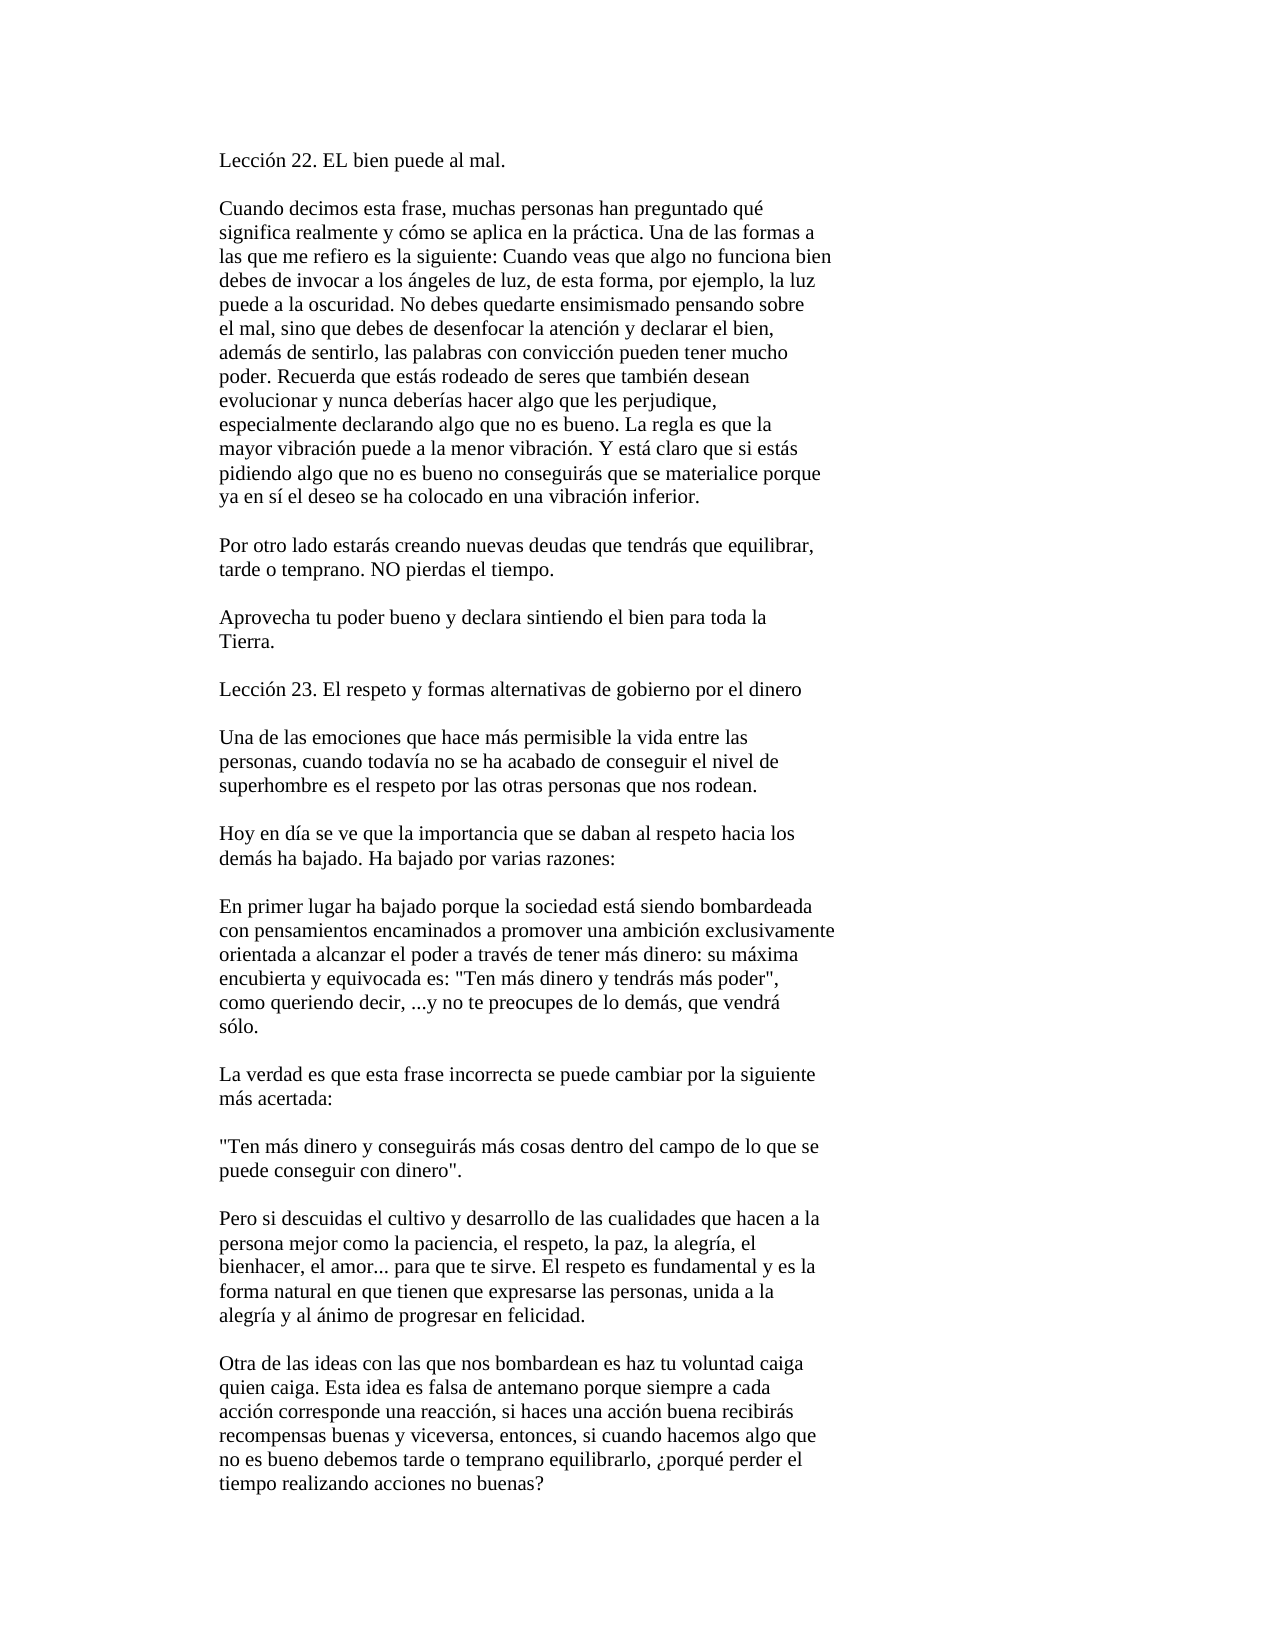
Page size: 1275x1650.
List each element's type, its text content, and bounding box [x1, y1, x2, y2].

text Lección 23. El respeto y formas alternativas de gobierno por el dinero [177, 677, 1098, 701]
text encubierta y equivocada es: "Ten más dinero y tendrás más poder", [177, 966, 1098, 990]
text Cuando decimos esta frase, muchas personas han preguntado qué [177, 196, 1098, 220]
text acción corresponde una reacción, si haces una acción buena recibirás [177, 1399, 1098, 1423]
text ya en sí el deseo se ha colocado en una vibración inferior. [177, 484, 1098, 508]
text Pero si descuidas el cultivo y desarrollo de las cualidades que hacen a la [177, 1206, 1098, 1230]
text personas, cuando todavía no se ha acabado de conseguir el nivel de [177, 749, 1098, 773]
text mayor vibración puede a la menor vibración. Y está claro que si estás [177, 436, 1098, 460]
text además de sentirlo, las palabras con convicción pueden tener mucho [177, 340, 1098, 364]
text alegría y al ánimo de progresar en felicidad. [177, 1303, 1098, 1327]
text sólo. [177, 1014, 1098, 1038]
text como queriendo decir, ...y no te preocupes de lo demás, que vendrá [177, 990, 1098, 1014]
text con pensamientos encaminados a promover una ambición exclusivamente [177, 918, 1098, 942]
text bienhacer, el amor... para que te sirve. El respeto es fundamental y es la [177, 1254, 1098, 1278]
text La verdad es que esta frase incorrecta se puede cambiar por la siguiente [177, 1062, 1098, 1086]
text Lección 22. EL bien puede al mal. [177, 148, 1098, 172]
text puede conseguir con dinero". [177, 1158, 1098, 1182]
text superhombre es el respeto por las otras personas que nos rodean. [177, 773, 1098, 797]
text Tierra. [177, 629, 1098, 653]
text Una de las emociones que hace más permisible la vida entre las [177, 725, 1098, 749]
text Aprovecha tu poder bueno y declara sintiendo el bien para toda la [177, 605, 1098, 629]
text Por otro lado estarás creando nuevas deudas que tendrás que equilibrar, [177, 533, 1098, 557]
text demás ha bajado. Ha bajado por varias razones: [177, 845, 1098, 869]
text tiempo realizando acciones no buenas? [177, 1471, 1098, 1495]
text no es bueno debemos tarde o temprano equilibrarlo, ¿porqué perder el [177, 1447, 1098, 1471]
text forma natural en que tienen que expresarse las personas, unida a la [177, 1278, 1098, 1303]
text el mal, sino que debes de desenfocar la atención y declarar el bien, [177, 316, 1098, 340]
text evolucionar y nunca deberías hacer algo que les perjudique, [177, 388, 1098, 412]
text orientada a alcanzar el poder a través de tener más dinero: su máxima [177, 942, 1098, 966]
text Hoy en día se ve que la importancia que se daban al respeto hacia los [177, 821, 1098, 845]
text más acertada: [177, 1086, 1098, 1110]
text quien caiga. Esta idea es falsa de antemano porque siempre a cada [177, 1375, 1098, 1399]
text Otra de las ideas con las que nos bombardean es haz tu voluntad caiga [177, 1351, 1098, 1375]
text recompensas buenas y viceversa, entonces, si cuando hacemos algo que [177, 1423, 1098, 1447]
text debes de invocar a los ángeles de luz, de esta forma, por ejemplo, la luz [177, 268, 1098, 292]
text pidiendo algo que no es bueno no conseguirás que se materialice porque [177, 460, 1098, 484]
text especialmente declarando algo que no es bueno. La regla es que la [177, 412, 1098, 436]
text poder. Recuerda que estás rodeado de seres que también desean [177, 364, 1098, 388]
text las que me refiero es la siguiente: Cuando veas que algo no funciona bien [177, 244, 1098, 268]
text "Ten más dinero y conseguirás más cosas dentro del campo de lo que se [177, 1134, 1098, 1158]
text En primer lugar ha bajado porque la sociedad está siendo bombardeada [177, 893, 1098, 918]
text significa realmente y cómo se aplica en la práctica. Una de las formas a [177, 220, 1098, 244]
text tarde o temprano. NO pierdas el tiempo. [177, 557, 1098, 581]
text puede a la oscuridad. No debes quedarte ensimismado pensando sobre [177, 292, 1098, 316]
text persona mejor como la paciencia, el respeto, la paz, la alegría, el [177, 1230, 1098, 1254]
